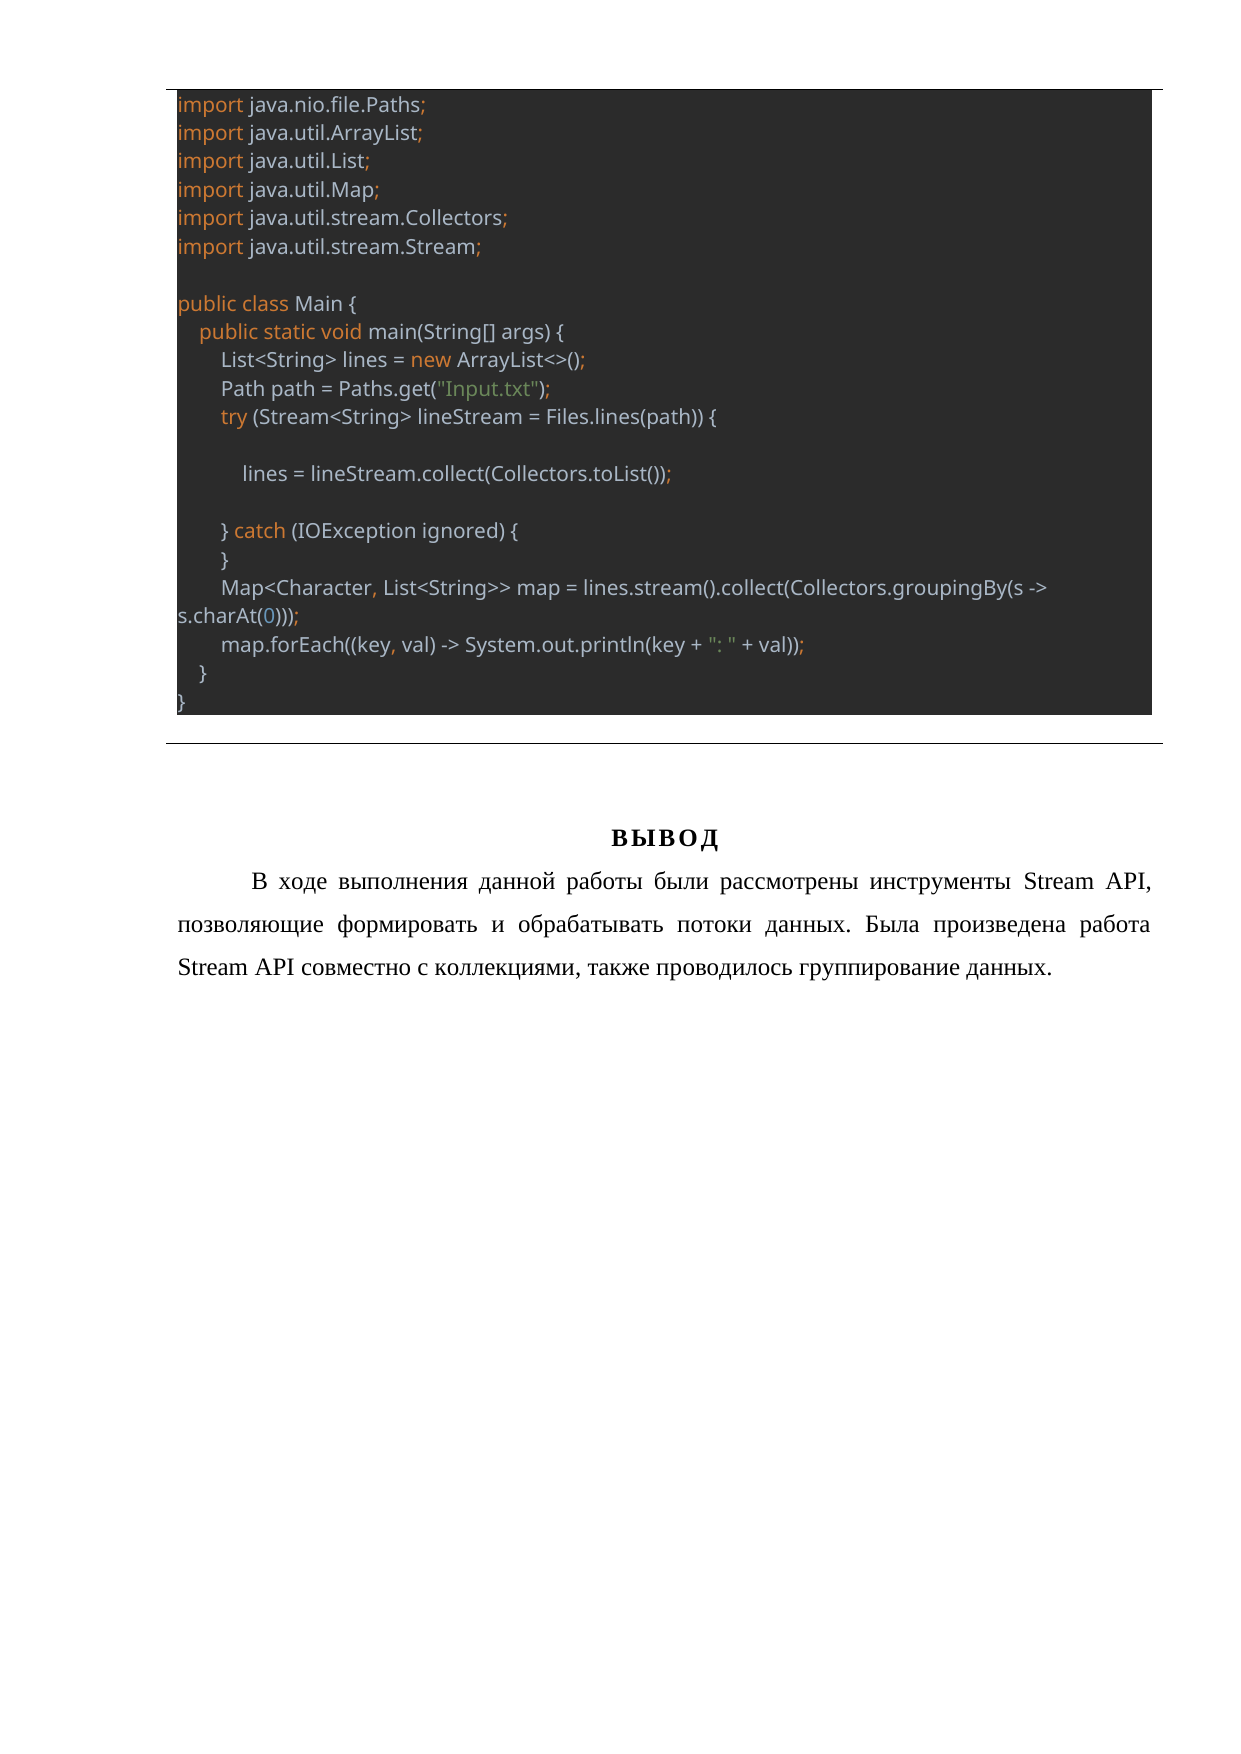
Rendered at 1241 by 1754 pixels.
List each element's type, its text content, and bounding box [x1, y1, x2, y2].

text ВЫВОД [177, 823, 1152, 852]
text В ходе выполнения данной работы были рассмотрены инструменты Stream API, позволяющие формировать и обрабатывать потоки данных. Была произведена работа Stream API совместно с коллекциями, также проводилось группирование данных. [177, 866, 1152, 981]
